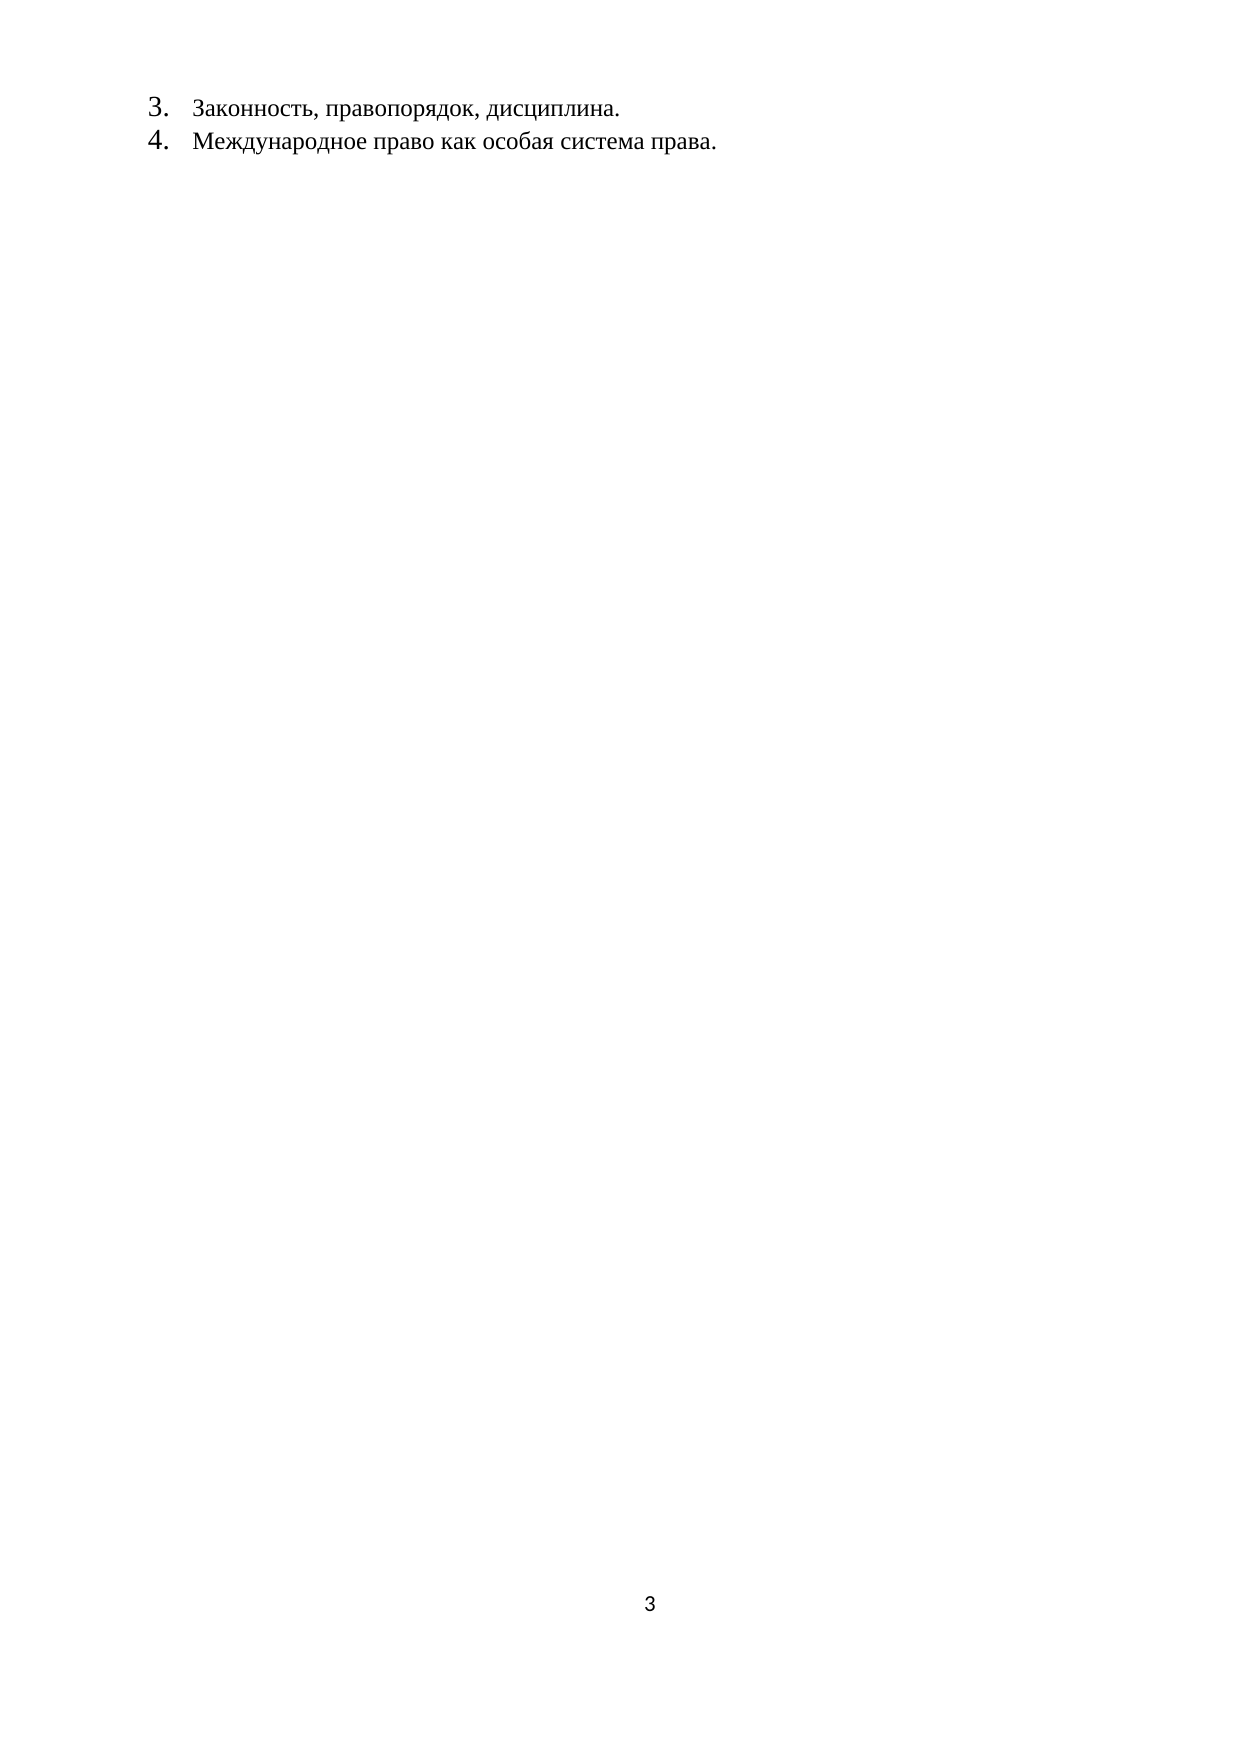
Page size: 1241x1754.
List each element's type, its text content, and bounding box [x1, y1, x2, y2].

list Законность, правопорядок, дисциплина. [148, 89, 1152, 122]
list Международное право как особая система права. [148, 122, 1152, 156]
